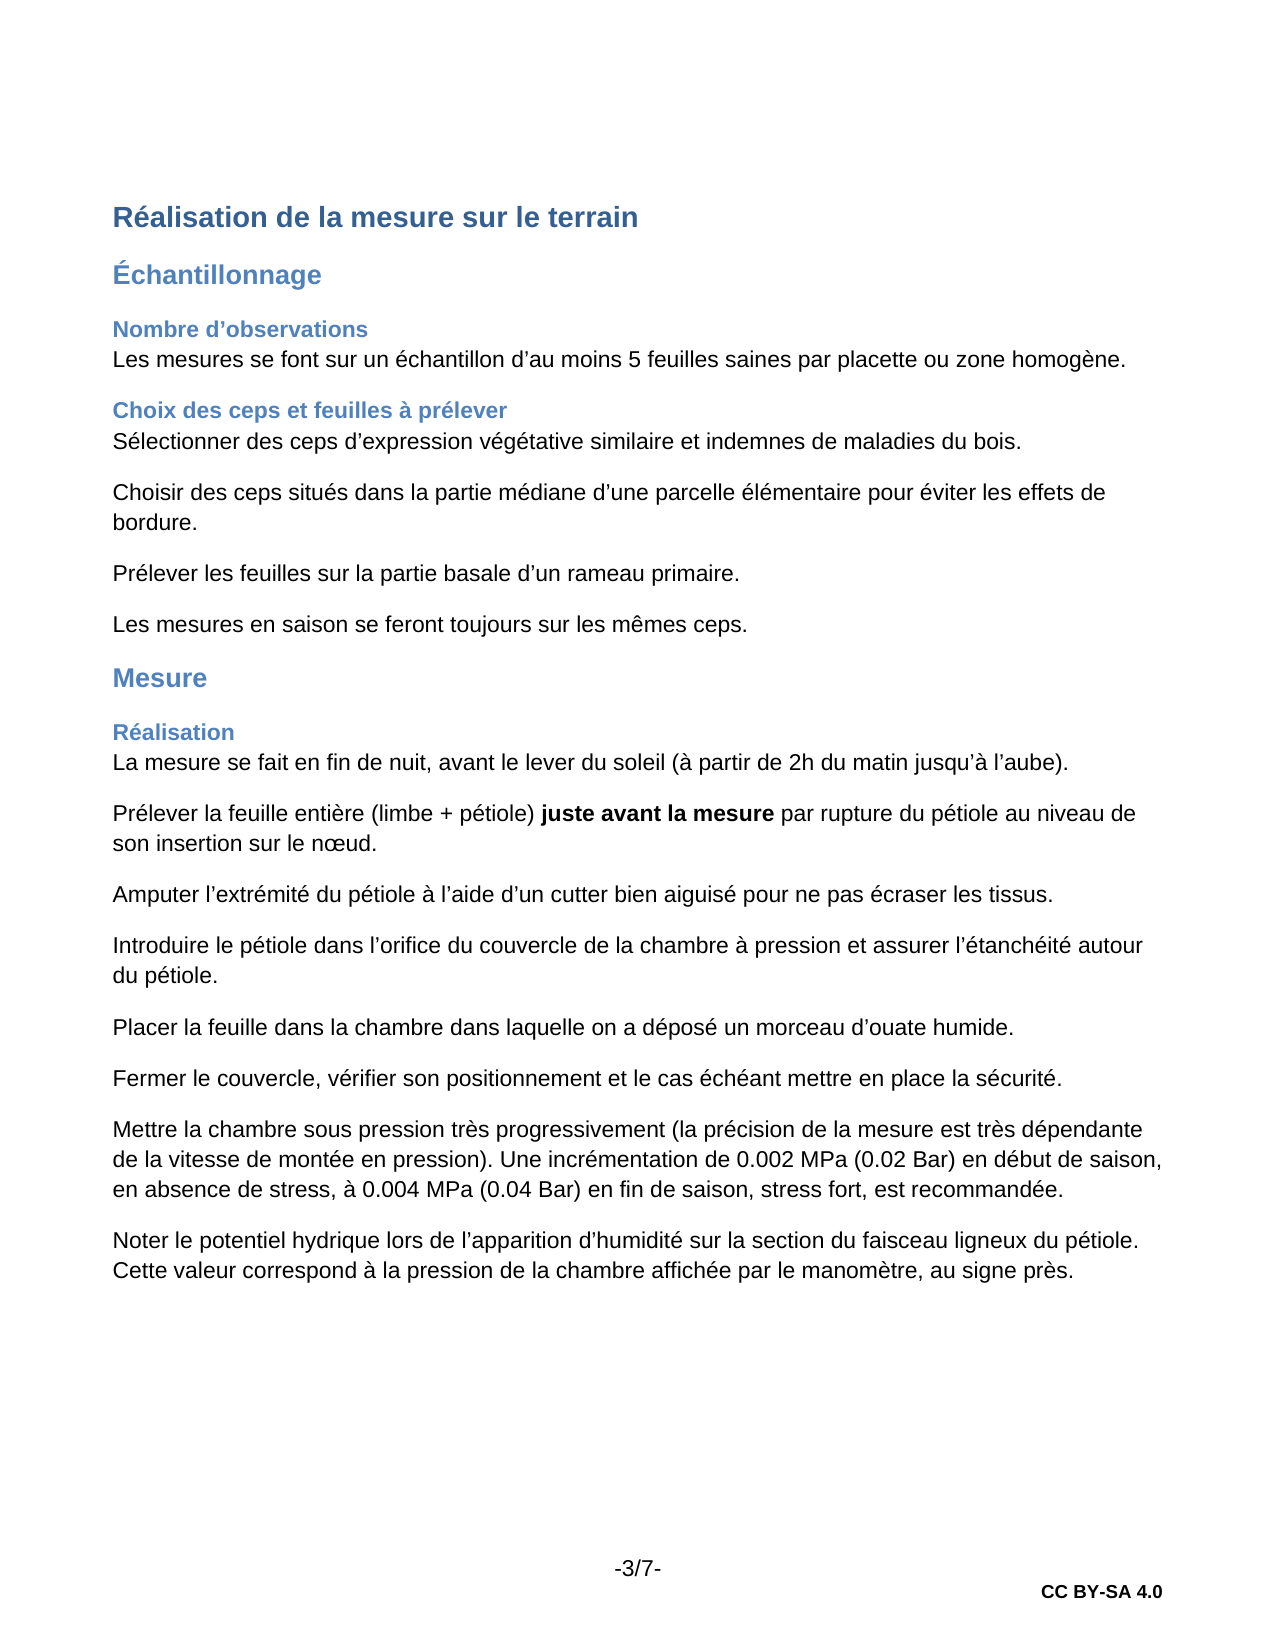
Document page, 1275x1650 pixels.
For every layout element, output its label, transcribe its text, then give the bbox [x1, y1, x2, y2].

subtitle Nombre d’observations [112, 316, 1162, 342]
subtitle Choix des ceps et feuilles à prélever [112, 397, 1162, 424]
subtitle Échantillonnage [112, 259, 1162, 291]
subtitle Réalisation de la mesure sur le terrain [112, 200, 1162, 233]
subtitle Réalisation [112, 719, 1162, 745]
subtitle Mesure [112, 662, 1162, 693]
